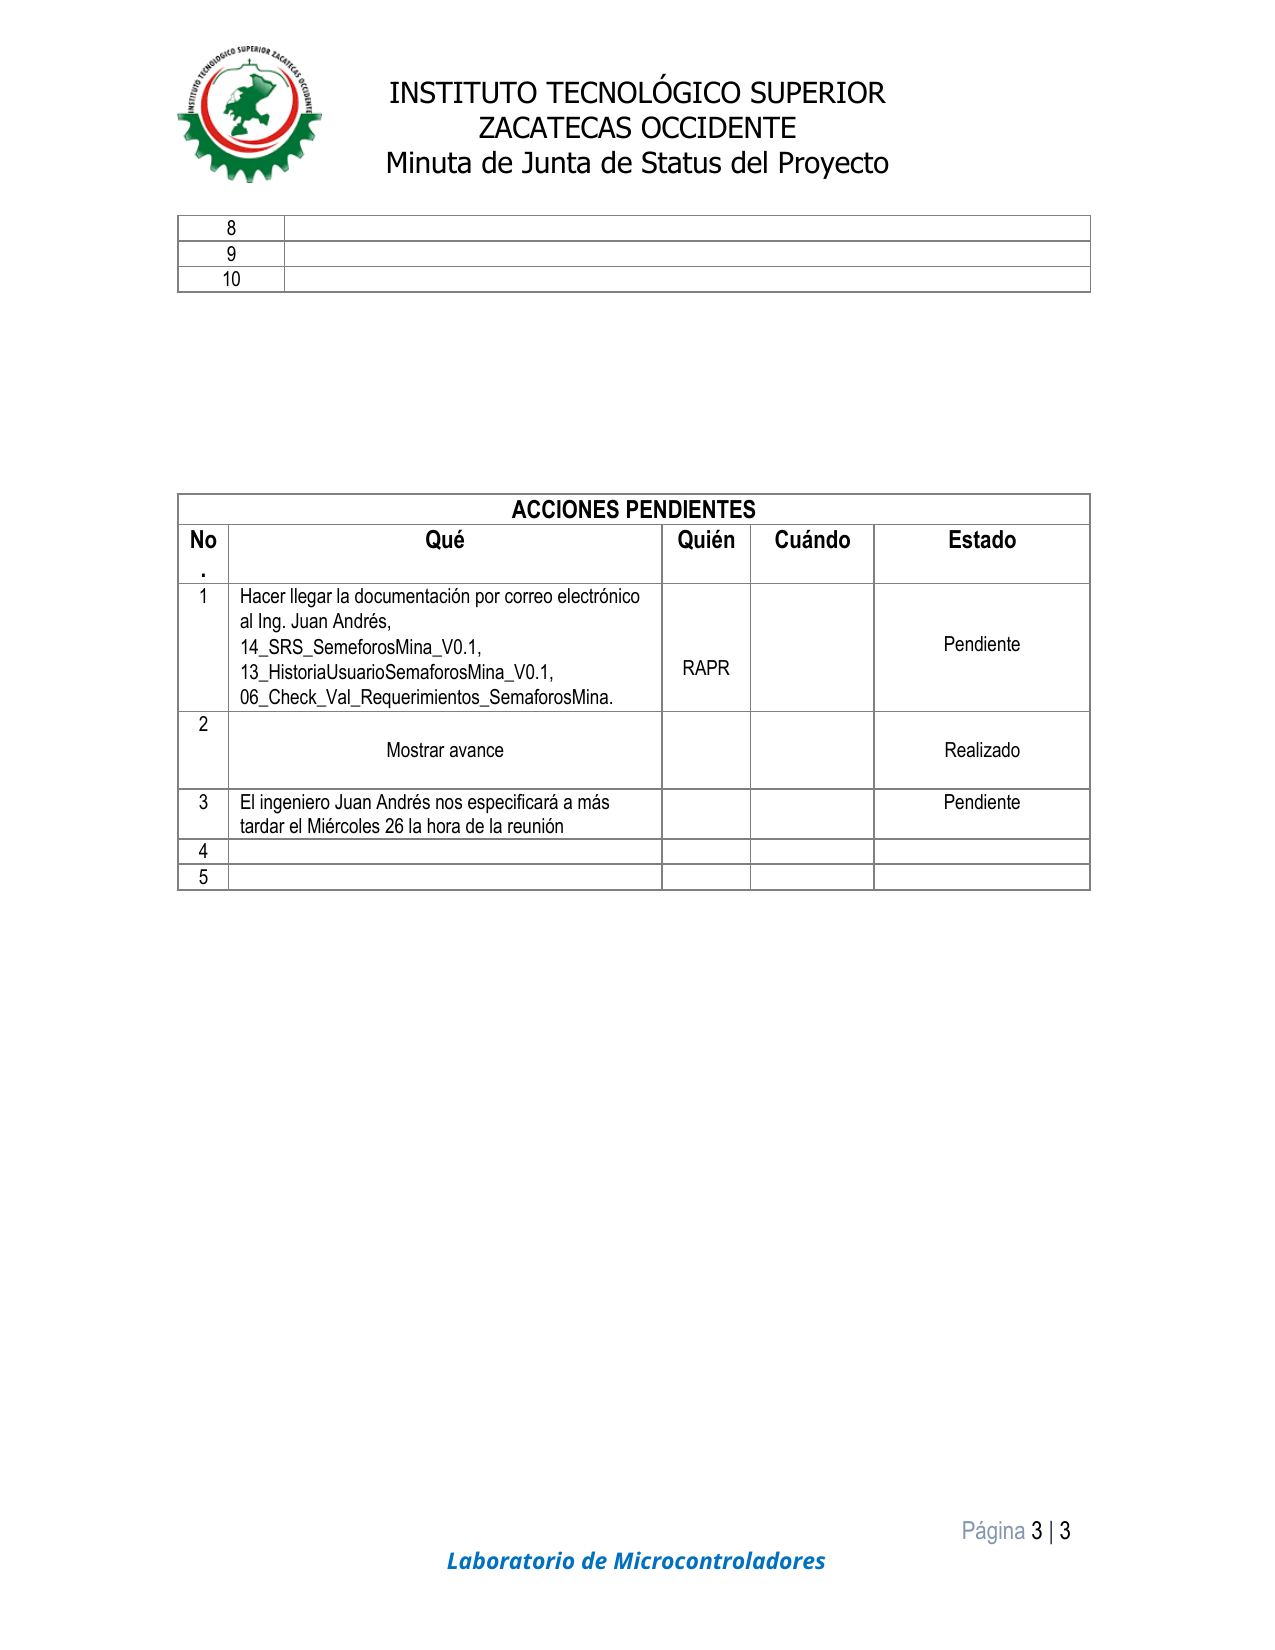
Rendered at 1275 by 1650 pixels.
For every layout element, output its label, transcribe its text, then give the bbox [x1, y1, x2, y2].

table_cell 3 [179, 790, 228, 838]
table_cell Cuándo [751, 525, 873, 582]
table_cell 4 [179, 840, 228, 863]
table_cell [751, 712, 873, 788]
table_cell [751, 790, 873, 838]
table_cell Hacer llegar la documentación por correo electrónico al Ing. Juan Andrés, 14_SRS_SemeforosMina_V0.1, 13_HistoriaUsuarioSemaforosMina_V0.1, 06_Check_Val_Requerimientos_SemaforosMina. [229, 584, 661, 711]
table_cell 2 [179, 712, 228, 788]
table_cell Realizado [875, 712, 1089, 788]
table_cell [663, 790, 750, 838]
table_header ACCIONES PENDIENTES [179, 495, 1089, 523]
table_cell Pendiente [875, 584, 1089, 711]
table_cell 8 [179, 216, 284, 240]
table_cell [285, 242, 1090, 266]
table_cell [751, 840, 873, 863]
table_cell [229, 840, 661, 863]
table_cell [285, 216, 1090, 240]
table_cell No. [179, 525, 228, 582]
table_cell [663, 840, 750, 863]
table_cell [663, 712, 750, 788]
table_cell 1 [179, 584, 228, 711]
table_cell 9 [179, 242, 284, 266]
table_cell 5 [179, 865, 228, 889]
table_cell [663, 865, 750, 889]
table_cell [875, 865, 1089, 889]
table_cell [229, 865, 661, 889]
table_cell El ingeniero Juan Andrés nos especificará a más tardar el Miércoles 26 la hora de la reunión [229, 790, 661, 838]
table_cell Pendiente [875, 790, 1089, 838]
table_cell RAPR [663, 584, 750, 711]
table_cell [875, 840, 1089, 863]
table_cell Estado [875, 525, 1089, 582]
table_cell Mostrar avance [229, 712, 661, 788]
picture [177, 46, 322, 183]
table_cell [751, 865, 873, 889]
table_cell 10 [179, 267, 284, 291]
table_cell [751, 584, 873, 711]
table_cell Quién [663, 525, 750, 582]
table_cell Qué [229, 525, 661, 582]
table_cell [285, 267, 1090, 291]
